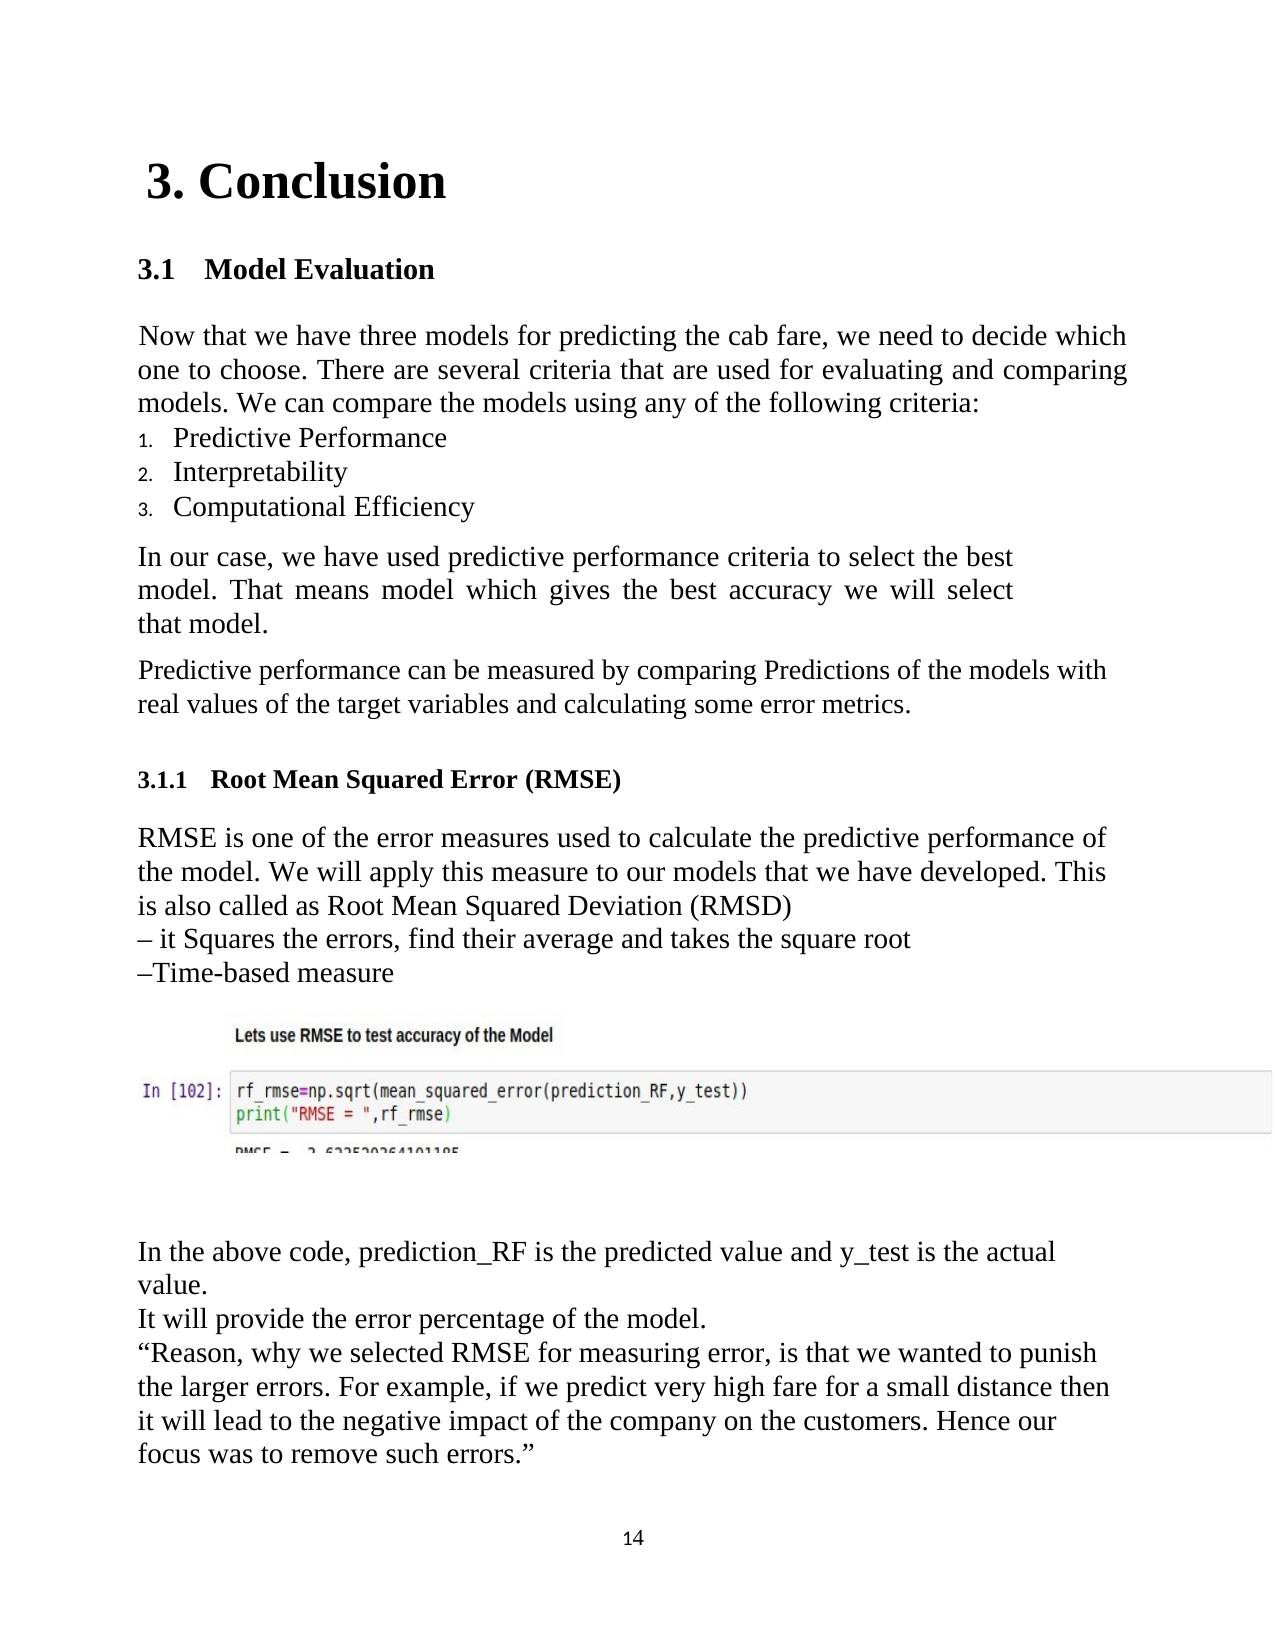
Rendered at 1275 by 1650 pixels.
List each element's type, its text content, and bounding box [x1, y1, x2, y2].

text In our case, we have used predictive performance criteria to select the best model. That means model which gives the best accuracy we will select that model. [137, 539, 1014, 639]
list Predictive Performance [137, 420, 1275, 453]
text –Time-based measure [137, 955, 1275, 988]
text Now that we have three models for predicting the cab fare, we need to decide which one to choose. There are several criteria that are used for evaluating and comparing models. We can compare the models using any of the following criteria: [137, 318, 1129, 419]
text RMSE is one of the error measures used to calculate the predictive performance of the model. We will apply this measure to our models that we have developed. This is also called as Root Mean Squared Deviation (RMSD) [137, 821, 1108, 921]
text It will provide the error percentage of the model. [137, 1302, 1275, 1336]
text 3.1.1 Root Mean Squared Error (RMSE) [137, 763, 1275, 794]
list Computational Efficiency [137, 489, 1275, 523]
list Interpretability [137, 454, 1275, 488]
text In the above code, prediction_RF is the predicted value and y_test is the actual value. [137, 1234, 1124, 1301]
text “Reason, why we selected RMSE for measuring error, is that we wanted to punish the larger errors. For example, if we predict very high fare for a small distance then it will lead to the negative impact of the company on the customers. Hence our focus was to remove such errors.” [137, 1336, 1127, 1470]
subtitle Conclusion [146, 150, 1275, 210]
subtitle Model Evaluation [137, 251, 1275, 286]
text – it Squares the errors, find their average and takes the square root [137, 921, 1275, 955]
picture [138, 1011, 1273, 1153]
text Predictive performance can be measured by comparing Predictions of the models with real values of the target variables and calculating some error metrics. [137, 653, 1124, 719]
